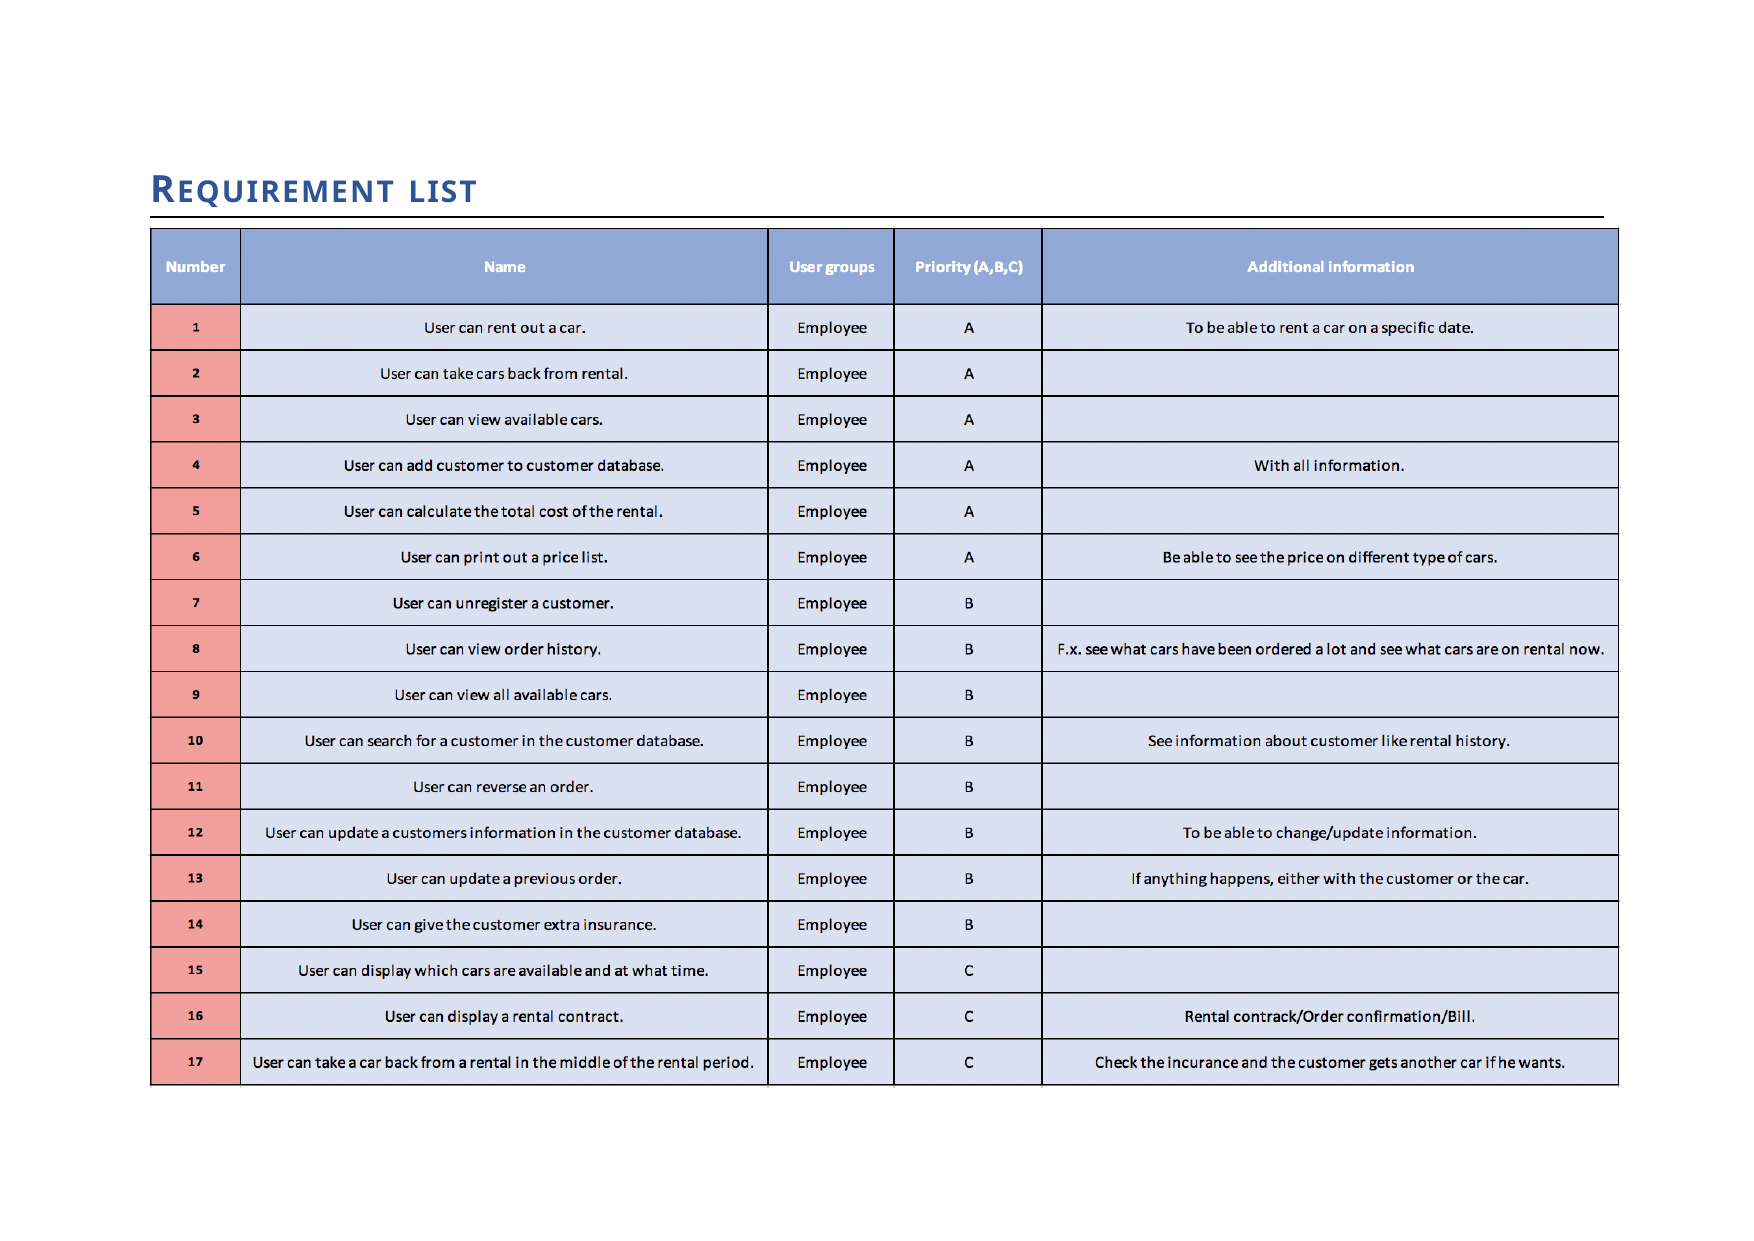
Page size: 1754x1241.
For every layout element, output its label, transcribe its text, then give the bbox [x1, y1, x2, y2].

subtitle Requirement list [150, 162, 1604, 216]
picture [148, 226, 1622, 1088]
